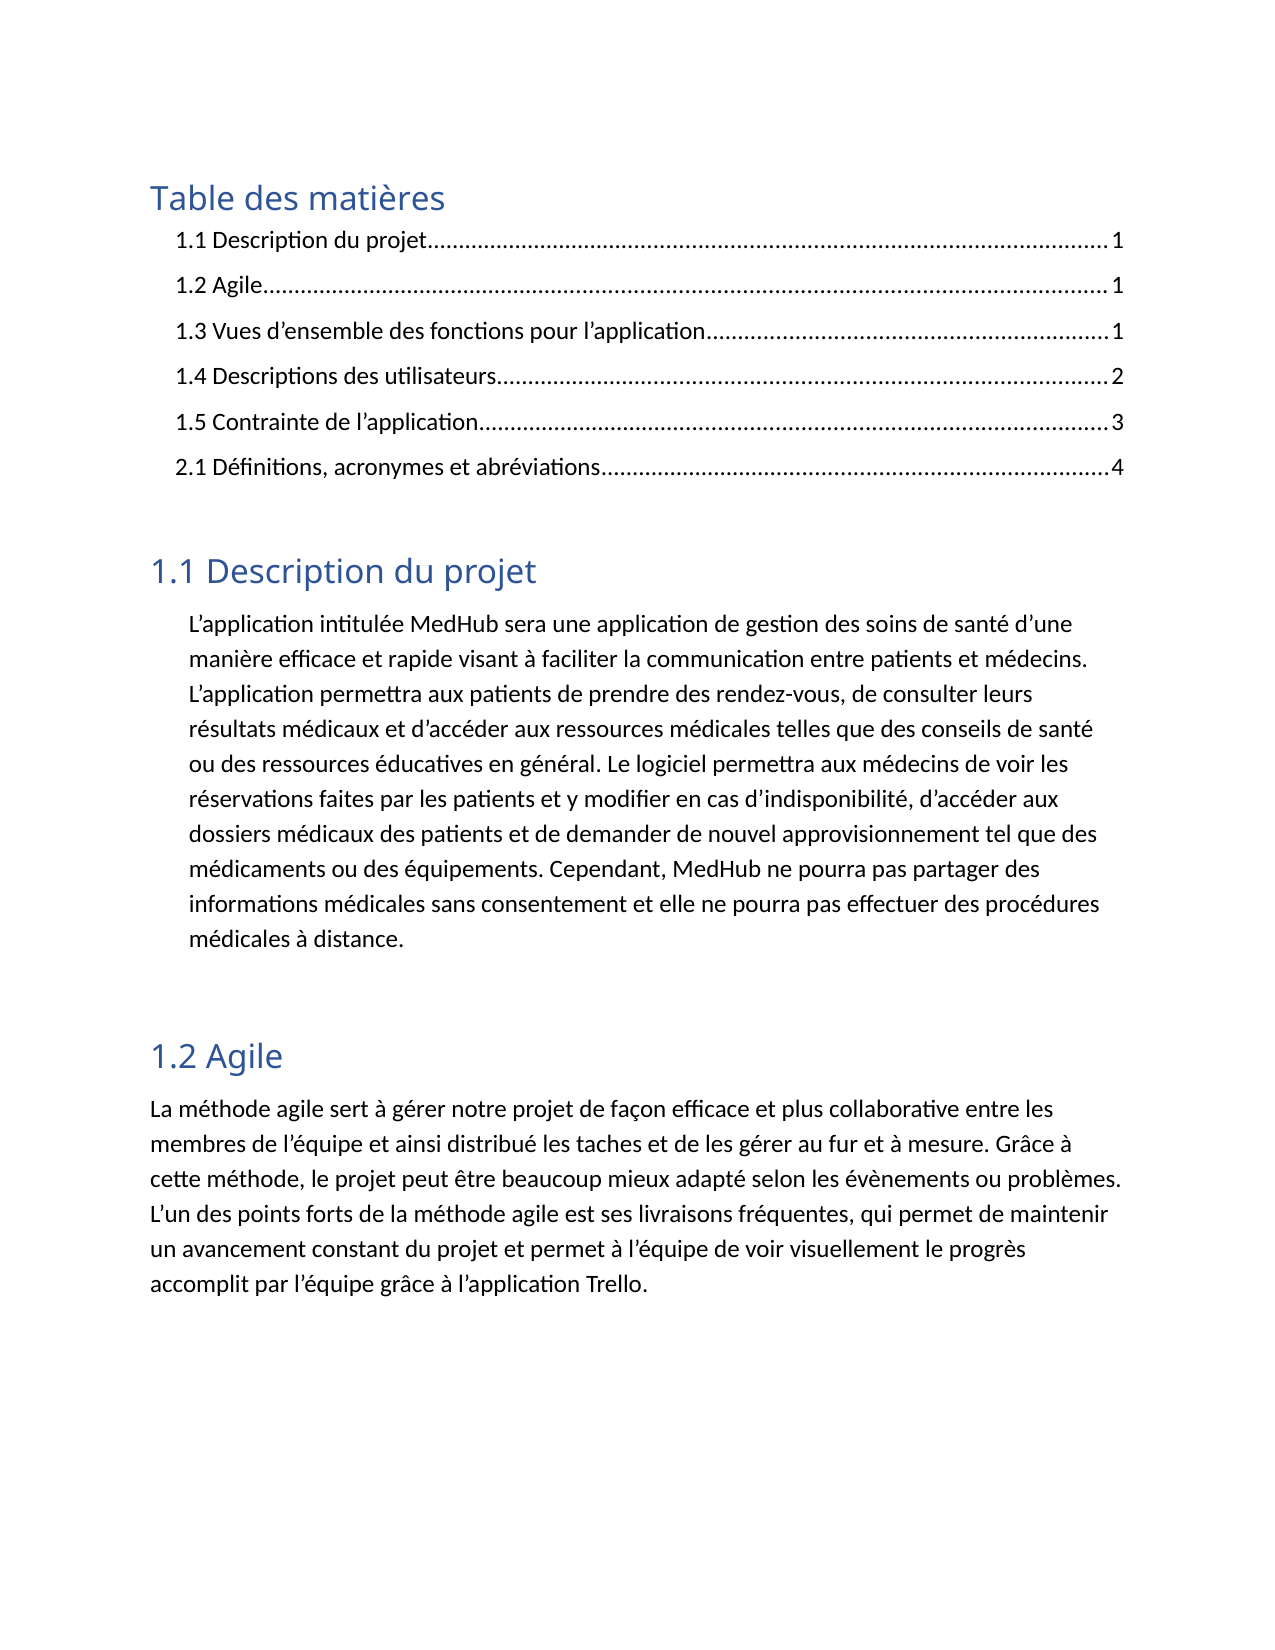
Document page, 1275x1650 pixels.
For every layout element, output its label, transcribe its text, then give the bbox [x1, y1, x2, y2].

text La méthode agile sert à gérer notre projet de façon efficace et plus collaborative entre les membres de l’équipe et ainsi distribué les taches et de les gérer au fur et à mesure. Grâce à cette méthode, le projet peut être beaucoup mieux adapté selon les évènements ou problèmes. L’un des points forts de la méthode agile est ses livraisons fréquentes, qui permet de maintenir un avancement constant du projet et permet à l’équipe de voir visuellement le progrès accomplit par l’équipe grâce à l’application Trello. [150, 1093, 1125, 1299]
subtitle 1.2 Agile [150, 1033, 1125, 1078]
subtitle 1.1 Description du projet [150, 548, 1125, 593]
list L’application intitulée MedHub sera une application de gestion des soins de santé d’une manière efficace et rapide visant à faciliter la communication entre patients et médecins. L’application permettra aux patients de prendre des rendez-vous, de consulter leurs résultats médicaux et d’accéder aux ressources médicales telles que des conseils de santé ou des ressources éducatives en général. Le logiciel permettra aux médecins de voir les réservations faites par les patients et y modifier en cas d’indisponibilité, d’accéder aux dossiers médicaux des patients et de demander de nouvel approvisionnement tel que des médicaments ou des équipements. Cependant, MedHub ne pourra pas partager des informations médicales sans consentement et elle ne pourra pas effectuer des procédures médicales à distance. [189, 609, 1125, 954]
